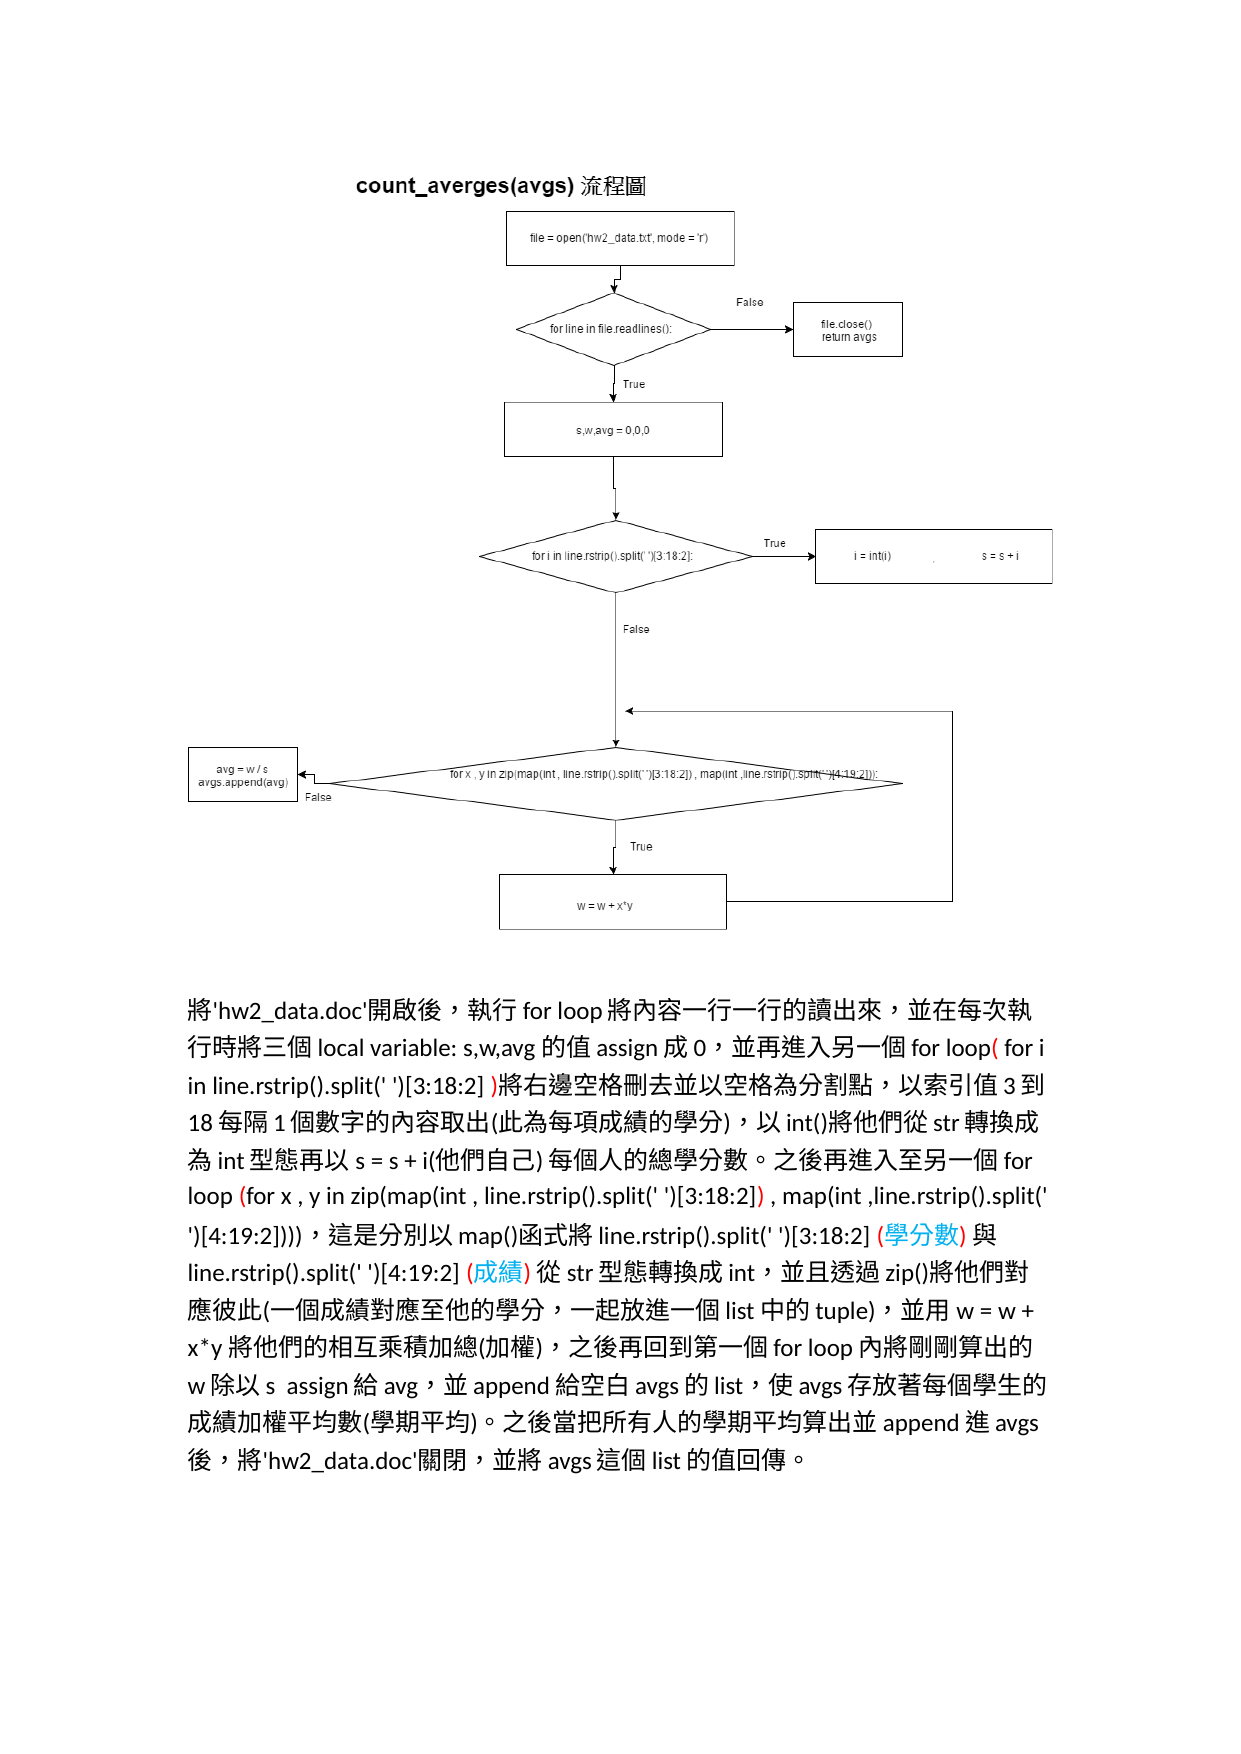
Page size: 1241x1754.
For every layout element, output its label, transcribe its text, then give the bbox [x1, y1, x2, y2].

text 將'hw2_data.doc'開啟後，執行for loop將內容一行一行的讀出來，並在每次執行時將三個local variable: s,w,avg 的值assign成0，並再進入另一個for loop( for i in line.rstrip().split(' ')[3:18:2] )將右邊空格刪去並以空格為分割點，以索引值3到18每隔1個數字的內容取出(此為每項成績的學分)，以int()將他們從str轉換成為int型態再以 s = s + i(他們自己) 每個人的總學分數。之後再進入至另一個for loop (for x , y in zip(map(int , line.rstrip().split(' ')[3:18:2]) , map(int ,line.rstrip().split(' ')[4:19:2])))，這是分別以map()函式將line.rstrip().split(' ')[3:18:2] (學分數) 與 line.rstrip().split(' ')[4:19:2] (成績) 從str型態轉換成int，並且透過zip()將他們對應彼此(一個成績對應至他的學分，一起放進一個list 中的tuple)，並用 w = w + x*y 將他們的相互乘積加總(加權)，之後再回到第一個for loop內將剛剛算出的w除以s assign給avg，並append給空白avgs的list，使avgs存放著每個學生的成績加權平均數(學期平均)。之後當把所有人的學期平均算出並append進avgs後，將'hw2_data.doc'關閉，並將avgs這個list的值回傳。 [187, 989, 1053, 1477]
picture [187, 164, 1053, 930]
